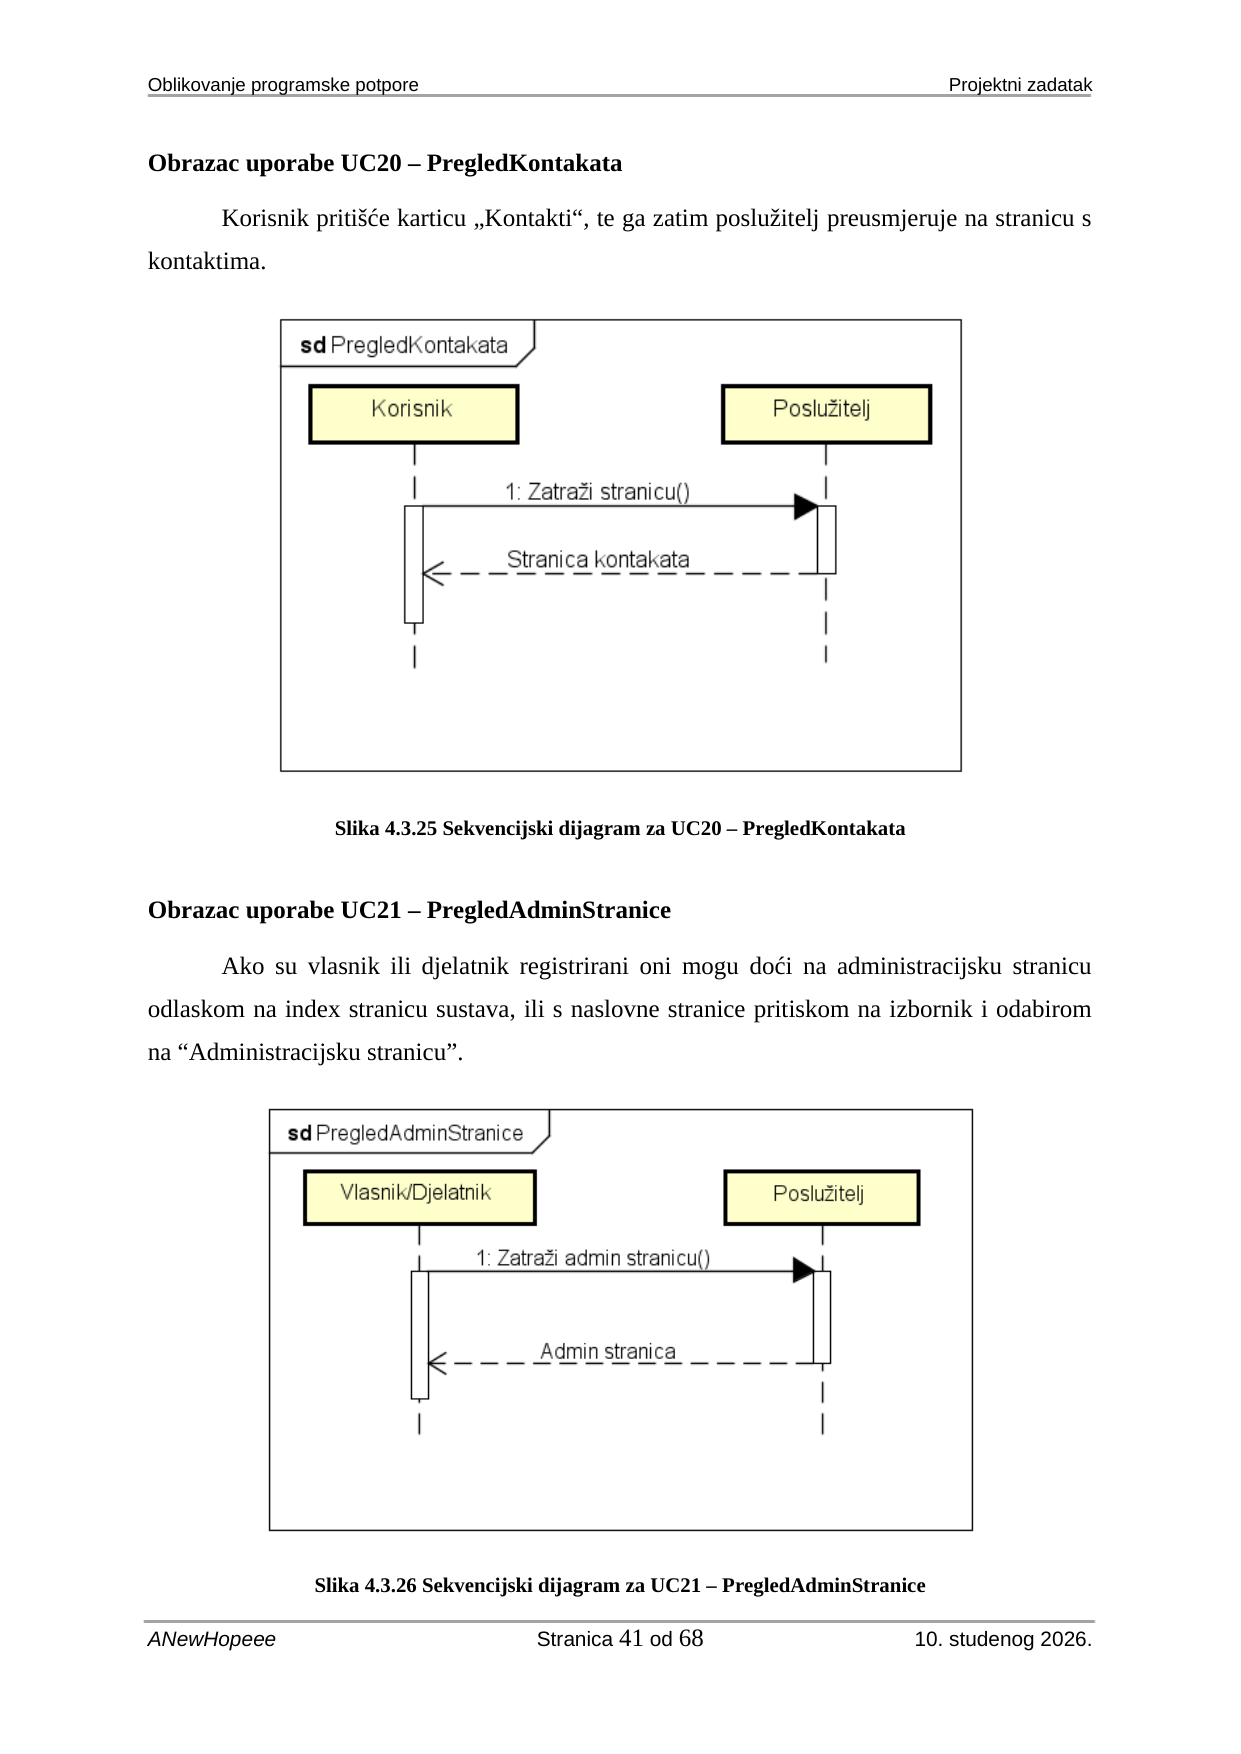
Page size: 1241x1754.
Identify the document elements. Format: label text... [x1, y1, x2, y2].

text Obrazac uporabe UC21 – PregledAdminStranice [148, 895, 1093, 924]
picture [252, 1092, 989, 1547]
text Ako su vlasnik ili djelatnik registrirani oni mogu doći na administracijsku stranicu odlaskom na index stranicu sustava, ili s naslovne stranice pritiskom na izbornik i odabirom na “Administracijsku stranicu”. [148, 951, 1093, 1066]
text Korisnik pritišće karticu „Kontakti“, te ga zatim poslužitelj preusmjeruje na stranicu s kontaktima. [148, 203, 1093, 275]
text Obrazac uporabe UC20 – PregledKontakata [148, 148, 1093, 176]
picture [262, 302, 978, 789]
